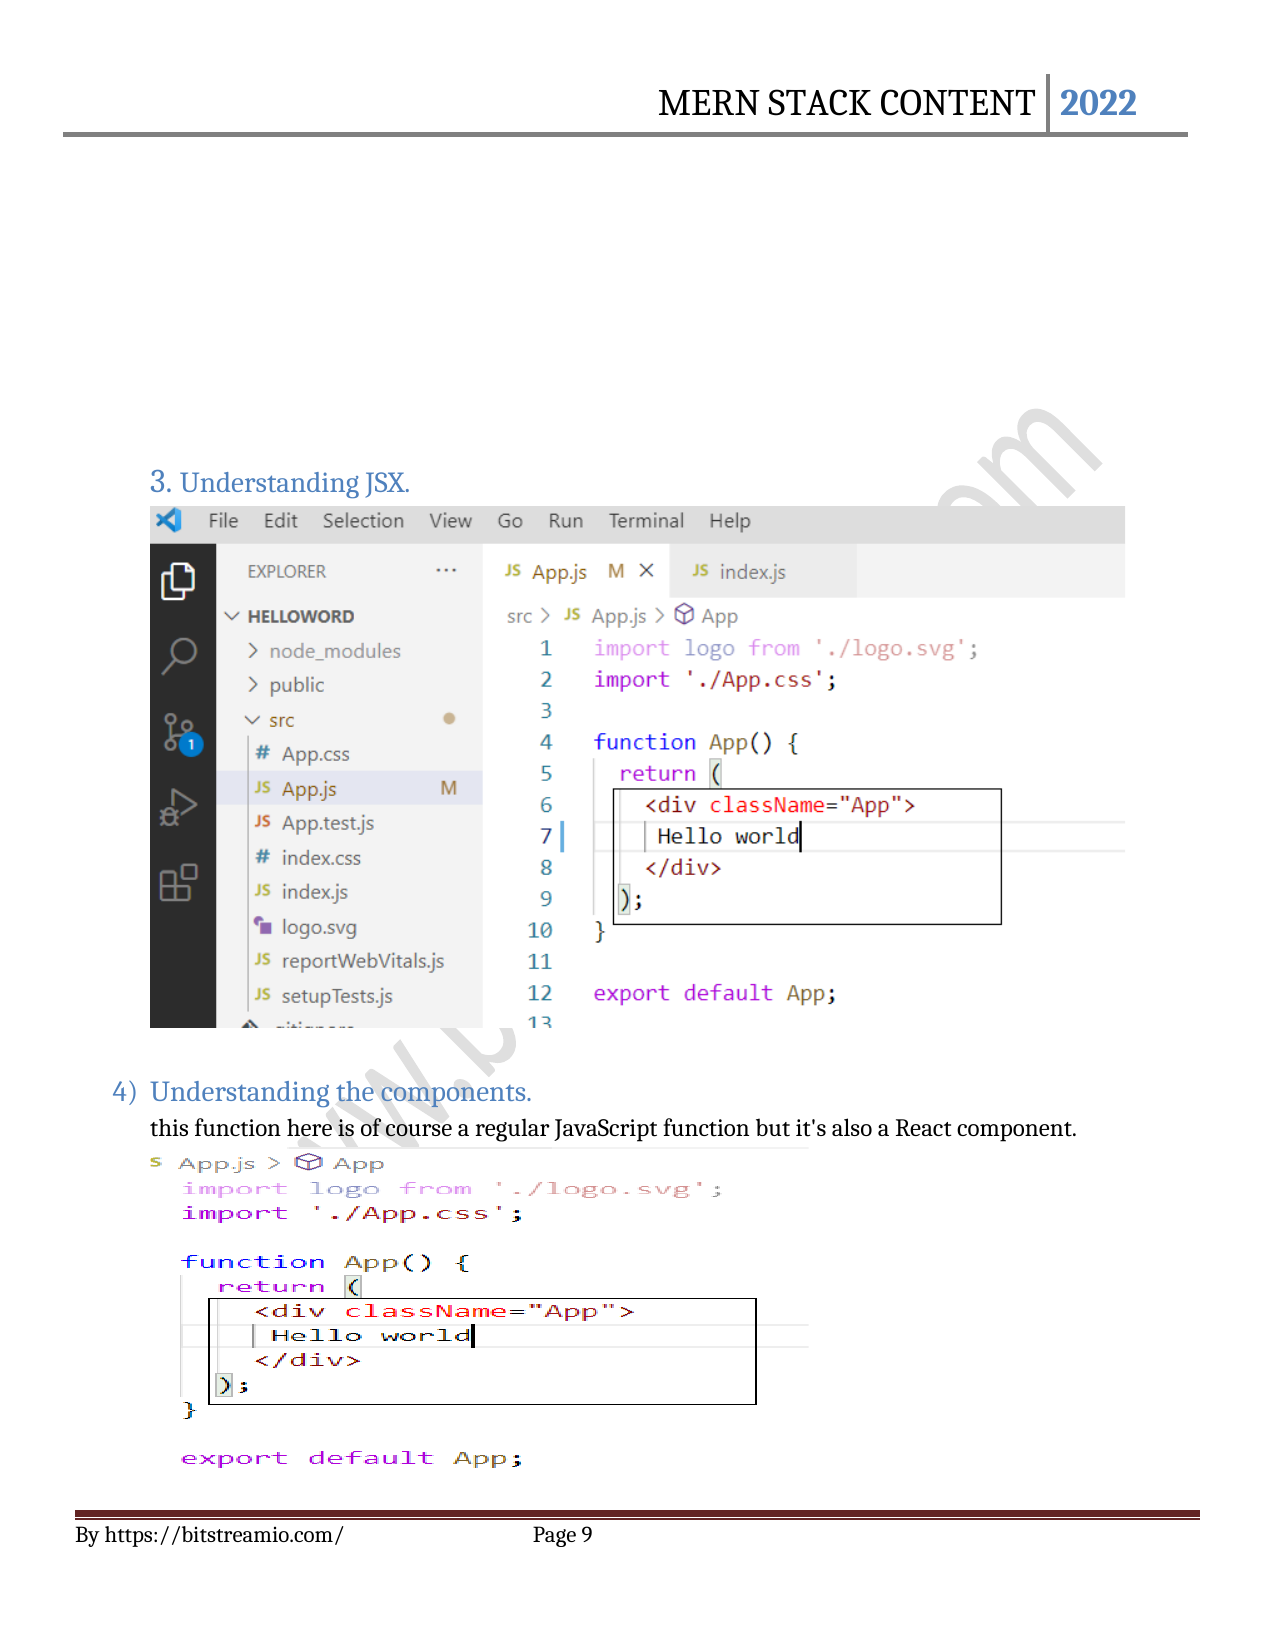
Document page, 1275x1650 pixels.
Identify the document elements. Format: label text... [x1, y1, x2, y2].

picture [150, 506, 1125, 1028]
list 3. Understanding JSX. [150, 462, 1200, 500]
list this function here is of course a regular JavaScript function but it's also a React component. [150, 1114, 1200, 1143]
picture [150, 1147, 809, 1481]
list Understanding the components. [112, 1076, 1200, 1109]
